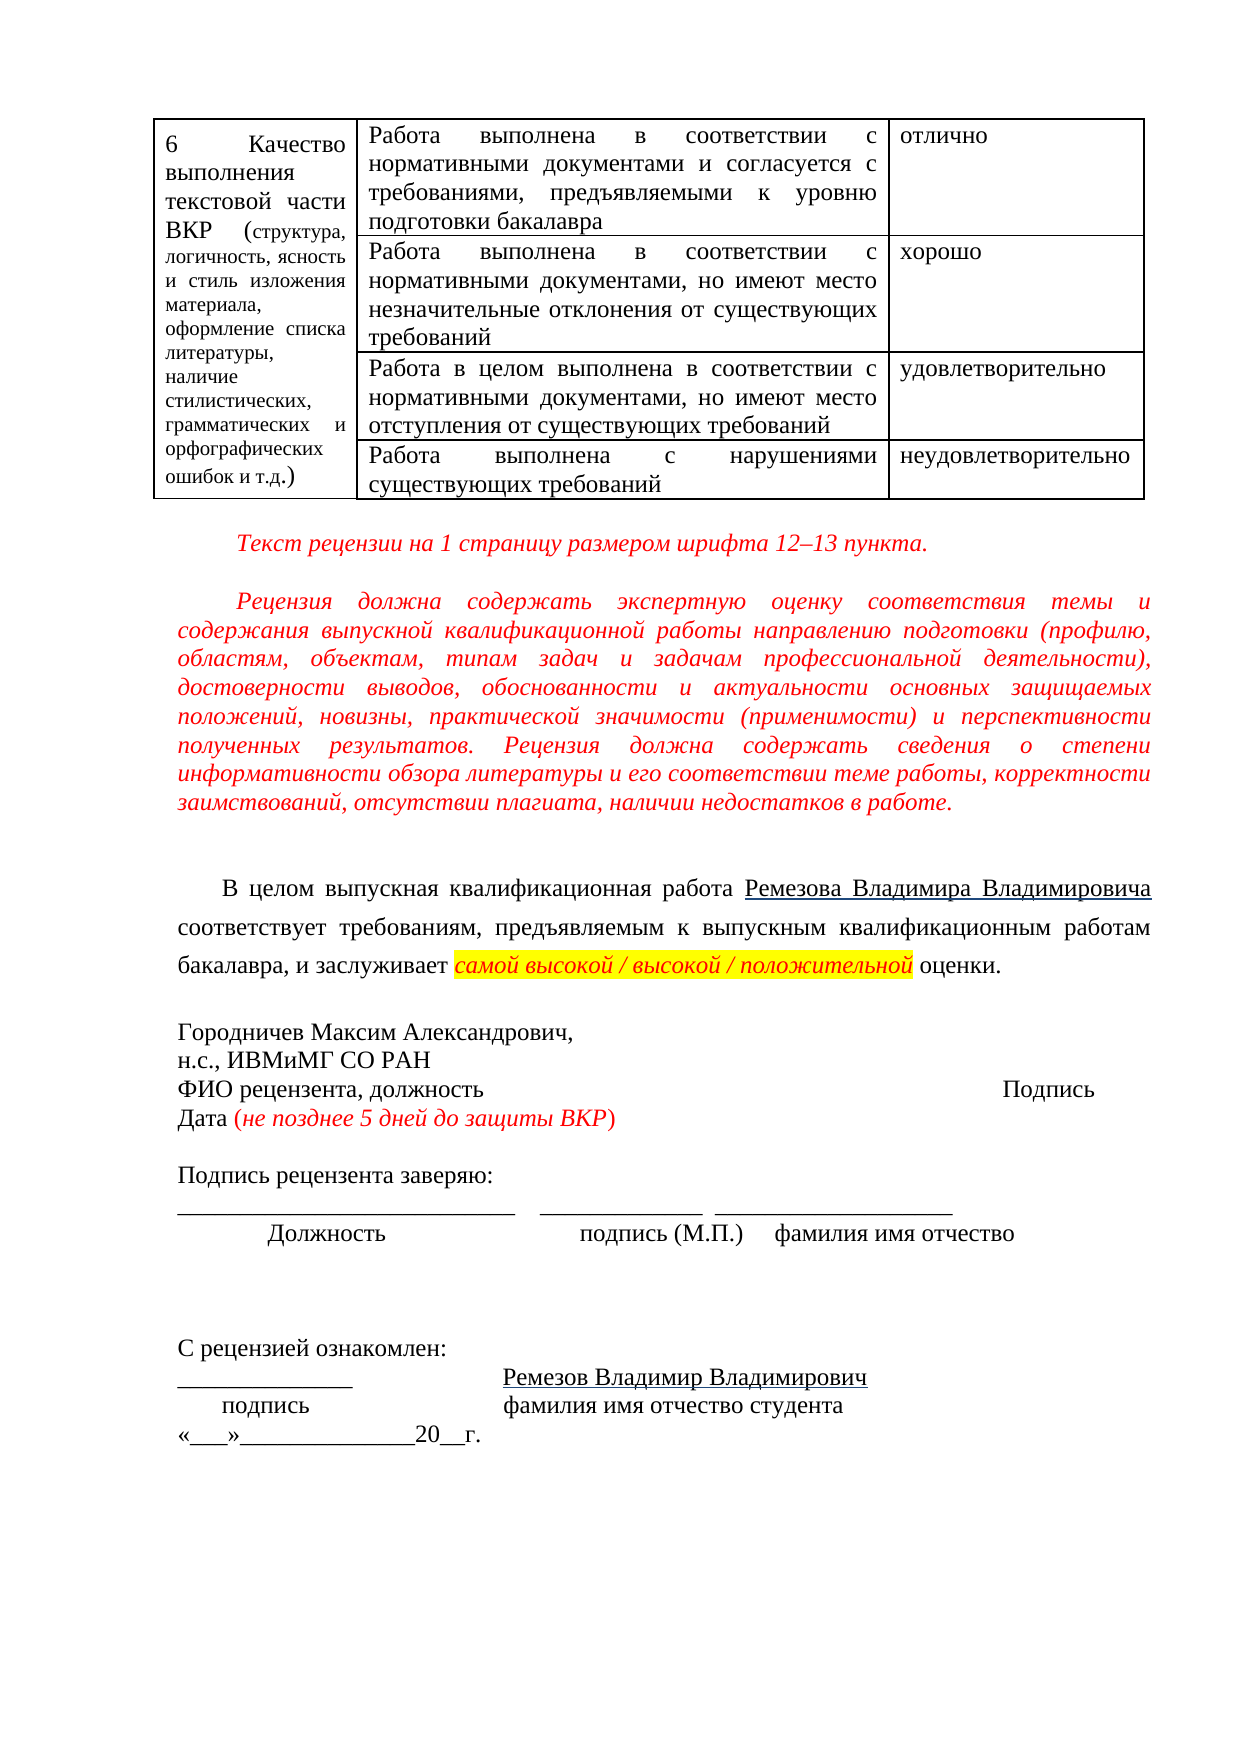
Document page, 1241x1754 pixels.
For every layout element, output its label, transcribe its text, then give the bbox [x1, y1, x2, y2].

text Должность подпись (М.П.) фамилия имя отчество [177, 1218, 1152, 1247]
table_cell Работа в целом выполнена в соответствии с нормативными документами, но имеют место отступления от существующих требований [358, 353, 888, 439]
text «___»______________20__г. [177, 1419, 1152, 1448]
text Подпись рецензента заверяю: [177, 1161, 1152, 1189]
table_cell Работа выполнена в соответствии с нормативными документами, но имеют место незначительные отклонения от существующих требований [358, 236, 888, 351]
table_cell неудовлетворительно [890, 441, 1143, 498]
text н.с., ИВМиМГ СО РАН [177, 1046, 1152, 1074]
text Городничев Максим Александрович, [177, 1017, 1152, 1046]
table_cell Работа выполнена в соответствии с нормативными документами и согласуется с требованиями, предъявляемыми к уровню подготовки бакалавра [358, 120, 888, 235]
table_cell 6 Качество выполнения текстовой части ВКР (структура, логичность, ясность и стиль изложения материала, оформление списка литературы, наличие стилистических, грамматических и орфографических ошибок и т.д.) [155, 120, 356, 498]
text ФИО рецензента, должность Подпись [177, 1074, 1152, 1103]
text С рецензией ознакомлен: [177, 1333, 1152, 1362]
text Текст рецензии на 1 страницу размером шрифта 12–13 пункта. [177, 528, 1152, 557]
text ___________________________ _____________ ___________________ [177, 1189, 1152, 1218]
table_cell отлично [890, 120, 1143, 235]
text Дата (не позднее 5 дней до защиты ВКР) [177, 1103, 1152, 1132]
table_cell хорошо [890, 236, 1143, 351]
text Рецензия должна содержать экспертную оценку соответствия темы и содержания выпускной квалификационной работы направлению подготовки (профилю, областям, объектам, типам задач и задачам профессиональной деятельности), достоверности выводов, обоснованности и актуальности основных защищаемых положений, новизны, практической значимости (применимости) и перспективности полученных результатов. Рецензия должна содержать сведения о степени информативности обзора литературы и его соответствии теме работы, корректности заимствований, отсутствии плагиата, наличии недостатков в работе. [177, 586, 1152, 816]
table_cell Работа выполнена с нарушениями существующих требований [358, 441, 888, 498]
text В целом выпускная квалификационная работа Ремезова Владимира Владимировича соответствует требованиям, предъявляемым к выпускным квалификационным работам бакалавра, и заслуживает самой высокой / высокой / положительной оценки. [177, 873, 1152, 979]
text подпись фамилия имя отчество студента [177, 1391, 1152, 1419]
text ______________ Ремезов Владимир Владимирович [177, 1362, 1152, 1391]
table_cell удовлетворительно [890, 353, 1143, 439]
